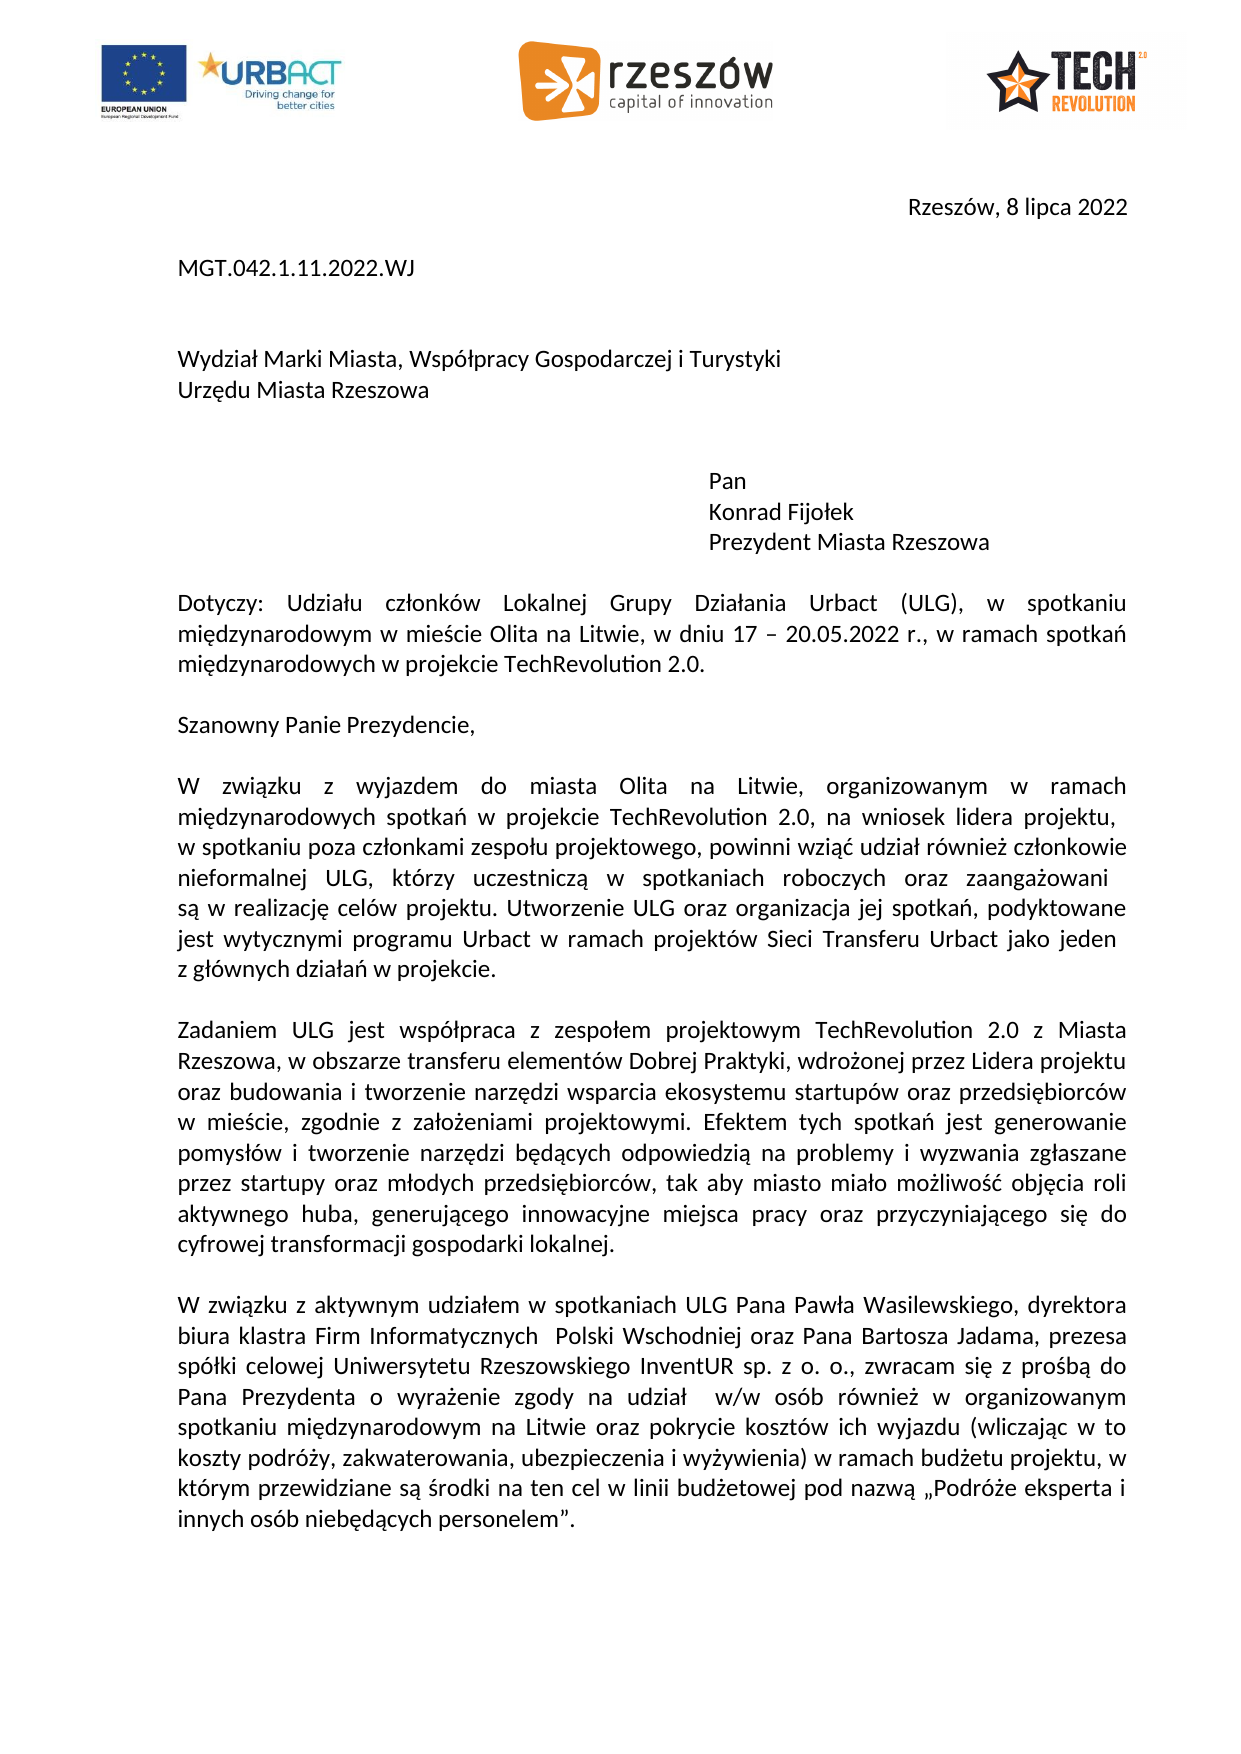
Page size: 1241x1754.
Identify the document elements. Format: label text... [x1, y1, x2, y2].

text W związku z wyjazdem do miasta Olita na Litwie, organizowanym w ramach międzynarodowych spotkań w projekcie TechRevolution 2.0, na wniosek lidera projektu, w spotkaniu poza członkami zespołu projektowego, powinni wziąć udział również członkowie nieformalnej ULG, którzy uczestniczą w spotkaniach roboczych oraz zaangażowani są w realizację celów projektu. Utworzenie ULG oraz organizacja jej spotkań, podyktowane jest wytycznymi programu Urbact w ramach projektów Sieci Transferu Urbact jako jeden z głównych działań w projekcie. [177, 771, 1128, 984]
text Prezydent Miasta Rzeszowa [177, 526, 1128, 557]
text Konrad Fijołek [177, 496, 1128, 526]
text MGT.042.1.11.2022.WJ [177, 252, 1128, 282]
text Rzeszów, 8 lipca 2022 [177, 191, 1128, 221]
text Pan [177, 465, 1128, 496]
picture [518, 41, 773, 121]
picture [946, 32, 1187, 130]
text Wydział Marki Miasta, Współpracy Gospodarczej i Turystyki [177, 343, 1128, 374]
text Urzędu Miasta Rzeszowa [177, 374, 1128, 404]
text Zadaniem ULG jest współpraca z zespołem projektowym TechRevolution 2.0 z Miasta Rzeszowa, w obszarze transferu elementów Dobrej Praktyki, wdrożonej przez Lidera projektu oraz budowania i tworzenie narzędzi wsparcia ekosystemu startupów oraz przedsiębiorców w mieście, zgodnie z założeniami projektowymi. Efektem tych spotkań jest generowanie pomysłów i tworzenie narzędzi będących odpowiedzią na problemy i wyzwania zgłaszane przez startupy oraz młodych przedsiębiorców, tak aby miasto miało możliwość objęcia roli aktywnego huba, generującego innowacyjne miejsca pracy oraz przyczyniającego się do cyfrowej transformacji gospodarki lokalnej. [177, 1015, 1128, 1259]
text W związku z aktywnym udziałem w spotkaniach ULG Pana Pawła Wasilewskiego, dyrektora biura klastra Firm Informatycznych Polski Wschodniej oraz Pana Bartosza Jadama, prezesa spółki celowej Uniwersytetu Rzeszowskiego InventUR sp. z o. o., zwracam się z prośbą do Pana Prezydenta o wyrażenie zgody na udział w/w osób również w organizowanym spotkaniu międzynarodowym na Litwie oraz pokrycie kosztów ich wyjazdu (wliczając w to koszty podróży, zakwaterowania, ubezpieczenia i wyżywienia) w ramach budżetu projektu, w którym przewidziane są środki na ten cel w linii budżetowej pod nazwą „Podróże eksperta i innych osób niebędących personelem”. [177, 1289, 1128, 1533]
text Szanowny Panie Prezydencie, [177, 709, 1128, 740]
picture [95, 39, 346, 122]
text Dotyczy: Udziału członków Lokalnej Grupy Działania Urbact (ULG), w spotkaniu międzynarodowym w mieście Olita na Litwie, w dniu 17 – 20.05.2022 r., w ramach spotkań międzynarodowych w projekcie TechRevolution 2.0. [177, 587, 1128, 679]
